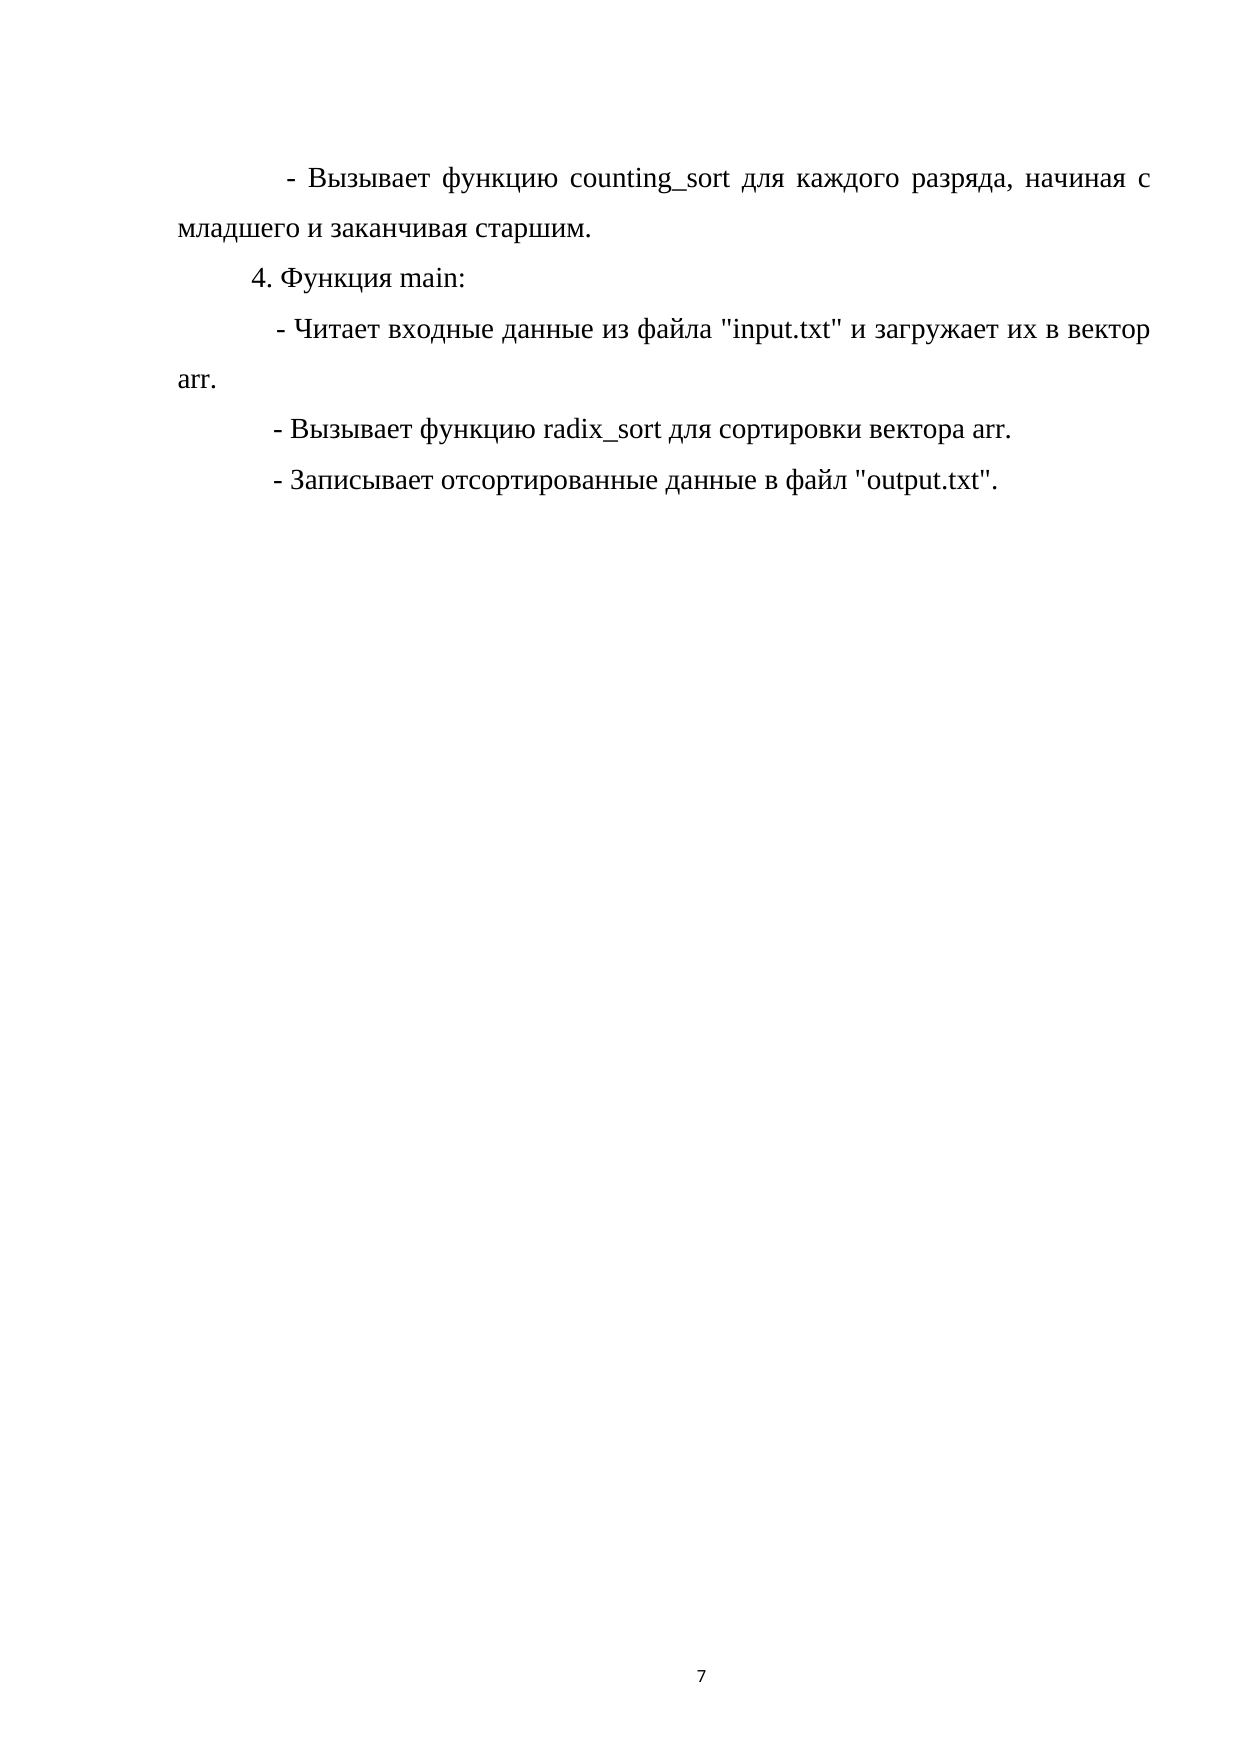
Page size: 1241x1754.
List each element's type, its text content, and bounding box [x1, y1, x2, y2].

text 4. Функция main: [177, 261, 1152, 294]
text - Записывает отсортированные данные в файл "output.txt". [177, 462, 1152, 495]
text - Вызывает функцию counting_sort для каждого разряда, начиная с младшего и заканчивая старшим. [177, 160, 1152, 244]
text - Читает входные данные из файла "input.txt" и загружает их в вектор arr. [177, 311, 1152, 395]
text - Вызывает функцию radix_sort для сортировки вектора arr. [177, 411, 1152, 445]
